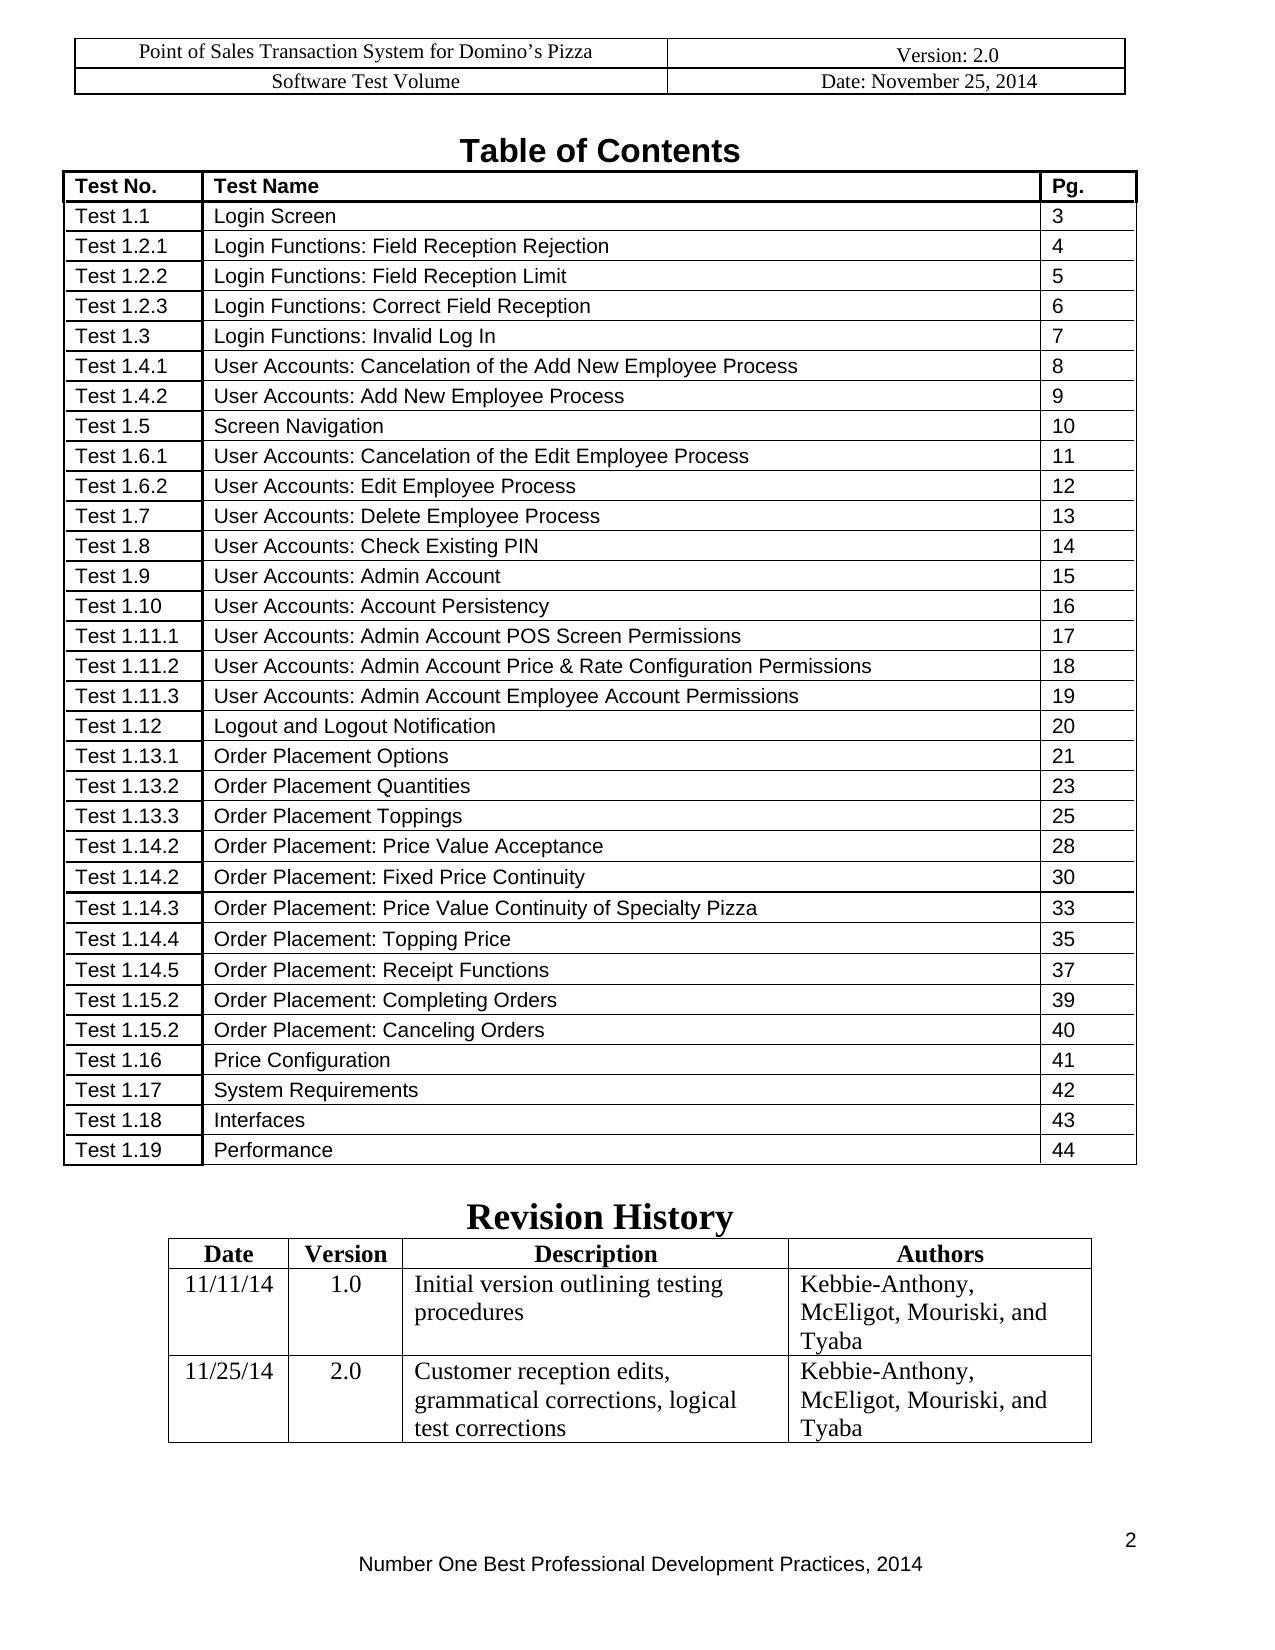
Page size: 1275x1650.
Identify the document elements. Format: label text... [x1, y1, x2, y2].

table_cell Test 1.7 [65, 501, 201, 530]
table_cell 3 [1041, 200, 1136, 230]
table_cell 15 [1041, 560, 1136, 590]
table_cell Test 1.11.2 [65, 651, 201, 680]
table_cell Test 1.14.2 [65, 831, 201, 861]
table_cell Customer reception edits, grammatical corrections, logical test corrections [403, 1356, 788, 1442]
table_cell Login Functions: Correct Field Reception [204, 291, 1040, 320]
table_cell Test 1.15.2 [65, 1015, 201, 1044]
table_cell 41 [1041, 1044, 1136, 1074]
table_cell 14 [1041, 530, 1136, 560]
table_cell Order Placement: Completing Orders [204, 985, 1040, 1014]
table_cell 17 [1041, 620, 1136, 650]
table_cell User Accounts: Delete Employee Process [204, 501, 1040, 530]
table_cell Login Functions: Field Reception Limit [204, 261, 1040, 290]
table_cell Test 1.15.2 [65, 985, 201, 1014]
table_header Authors [789, 1239, 1091, 1268]
table_cell User Accounts: Cancelation of the Add New Employee Process [204, 351, 1040, 380]
table_cell 12 [1041, 470, 1136, 500]
table_cell 20 [1041, 710, 1136, 740]
table_cell 39 [1041, 984, 1136, 1014]
table_cell Order Placement: Fixed Price Continuity [204, 862, 1040, 891]
table_cell 10 [1041, 410, 1136, 440]
table_cell User Accounts: Account Persistency [204, 591, 1040, 620]
table_header Description [403, 1239, 788, 1268]
table_cell 9 [1041, 380, 1136, 410]
table_cell 37 [1041, 953, 1136, 984]
table_cell Test 1.12 [65, 711, 201, 740]
table_cell 44 [1041, 1134, 1136, 1164]
table_cell Test 1.10 [65, 591, 201, 620]
table_cell Order Placement: Price Value Acceptance [204, 831, 1040, 861]
table_cell Test 1.14.5 [65, 954, 201, 984]
table_cell Test 1.13.3 [65, 801, 201, 830]
table_cell Test 1.19 [65, 1135, 201, 1164]
table_cell 33 [1041, 891, 1136, 922]
table_cell 43 [1041, 1104, 1136, 1134]
table_cell Test 1.4.1 [65, 351, 201, 380]
table_cell Test 1.16 [65, 1045, 201, 1074]
table_cell User Accounts: Edit Employee Process [204, 471, 1040, 500]
table_cell Test 1.13.1 [65, 741, 201, 770]
table_cell Order Placement Toppings [204, 801, 1040, 830]
table_cell Order Placement: Topping Price [204, 923, 1040, 953]
table_cell Kebbie-Anthony, McEligot, Mouriski, and Tyaba [789, 1356, 1091, 1442]
table_cell User Accounts: Admin Account [204, 561, 1040, 590]
table_cell Test 1.18 [65, 1105, 201, 1134]
table_cell Login Functions: Field Reception Rejection [204, 231, 1040, 260]
table_cell 4 [1041, 230, 1136, 260]
table_cell Test 1.11.1 [65, 621, 201, 650]
text Table of Contents [75, 131, 1125, 170]
table_cell 7 [1041, 320, 1136, 350]
table_cell 11/25/14 [169, 1356, 288, 1442]
table_cell Test 1.14.2 [65, 862, 201, 891]
table_header Version [289, 1239, 402, 1268]
table_header Test No. [65, 173, 201, 200]
table_cell Test 1.6.1 [65, 441, 201, 470]
table_cell Price Configuration [204, 1045, 1040, 1074]
table_cell 11 [1041, 440, 1136, 470]
table_cell Test 1.1 [65, 201, 201, 230]
table_cell Test 1.14.3 [65, 892, 201, 922]
table_cell Test 1.2.3 [65, 291, 201, 320]
table_cell 5 [1041, 260, 1136, 290]
table_cell Kebbie-Anthony, McEligot, Mouriski, and Tyaba [789, 1269, 1091, 1355]
table_cell 11/11/14 [169, 1269, 288, 1355]
table_cell Login Screen [204, 203, 1040, 230]
table_cell Test 1.8 [65, 531, 201, 560]
table_cell User Accounts: Cancelation of the Edit Employee Process [204, 441, 1040, 470]
table_cell User Accounts: Admin Account POS Screen Permissions [204, 621, 1040, 650]
table_cell 18 [1041, 650, 1136, 680]
table_cell Test 1.6.2 [65, 471, 201, 500]
table_cell Test 1.2.2 [65, 261, 201, 290]
table_cell Test 1.14.4 [65, 923, 201, 953]
text Revision History [75, 1195, 1125, 1238]
table_header Date [169, 1239, 288, 1268]
table_cell Performance [204, 1135, 1041, 1164]
table_cell Test 1.13.2 [65, 771, 201, 800]
table_cell 25 [1041, 800, 1136, 830]
table_cell Logout and Logout Notification [204, 711, 1040, 740]
table_cell Test 1.11.3 [65, 681, 201, 710]
table_cell 21 [1041, 740, 1136, 770]
table_cell Order Placement: Receipt Functions [204, 954, 1040, 984]
table_cell Test 1.5 [65, 411, 201, 440]
table_cell User Accounts: Check Existing PIN [204, 531, 1040, 560]
table_cell 2.0 [289, 1356, 402, 1442]
table_cell 16 [1041, 590, 1136, 620]
table_cell 8 [1041, 350, 1136, 380]
table_cell Order Placement: Canceling Orders [204, 1015, 1040, 1044]
table_cell Test 1.3 [65, 321, 201, 350]
table_cell Initial version outlining testing procedures [403, 1269, 788, 1355]
table_cell 28 [1041, 830, 1136, 861]
table_cell Order Placement Quantities [204, 771, 1040, 800]
table_cell Login Functions: Invalid Log In [204, 321, 1040, 350]
table_cell User Accounts: Admin Account Price & Rate Configuration Permissions [204, 651, 1040, 680]
table_cell 42 [1041, 1074, 1136, 1104]
table_cell 13 [1041, 500, 1136, 530]
table_cell Test 1.17 [65, 1075, 201, 1104]
table_cell User Accounts: Add New Employee Process [204, 381, 1040, 410]
table_header Pg. [1042, 173, 1135, 200]
table_cell 1.0 [289, 1269, 402, 1355]
table_cell 35 [1041, 922, 1136, 953]
table_cell Test 1.4.2 [65, 381, 201, 410]
table_cell 23 [1041, 770, 1136, 800]
table_cell 30 [1041, 861, 1136, 891]
table_cell User Accounts: Admin Account Employee Account Permissions [204, 681, 1040, 710]
table_header Test Name [204, 173, 1039, 200]
table_cell Screen Navigation [204, 411, 1040, 440]
table_cell Test 1.2.1 [65, 231, 201, 260]
table_cell Order Placement: Price Value Continuity of Specialty Pizza [204, 893, 1040, 922]
table_cell 6 [1041, 290, 1136, 320]
table_cell Test 1.9 [65, 561, 201, 590]
table_cell Order Placement Options [204, 741, 1040, 770]
table_cell 40 [1041, 1014, 1136, 1044]
table_cell 19 [1041, 680, 1136, 710]
table_cell Interfaces [204, 1105, 1040, 1134]
table_cell System Requirements [204, 1075, 1040, 1104]
